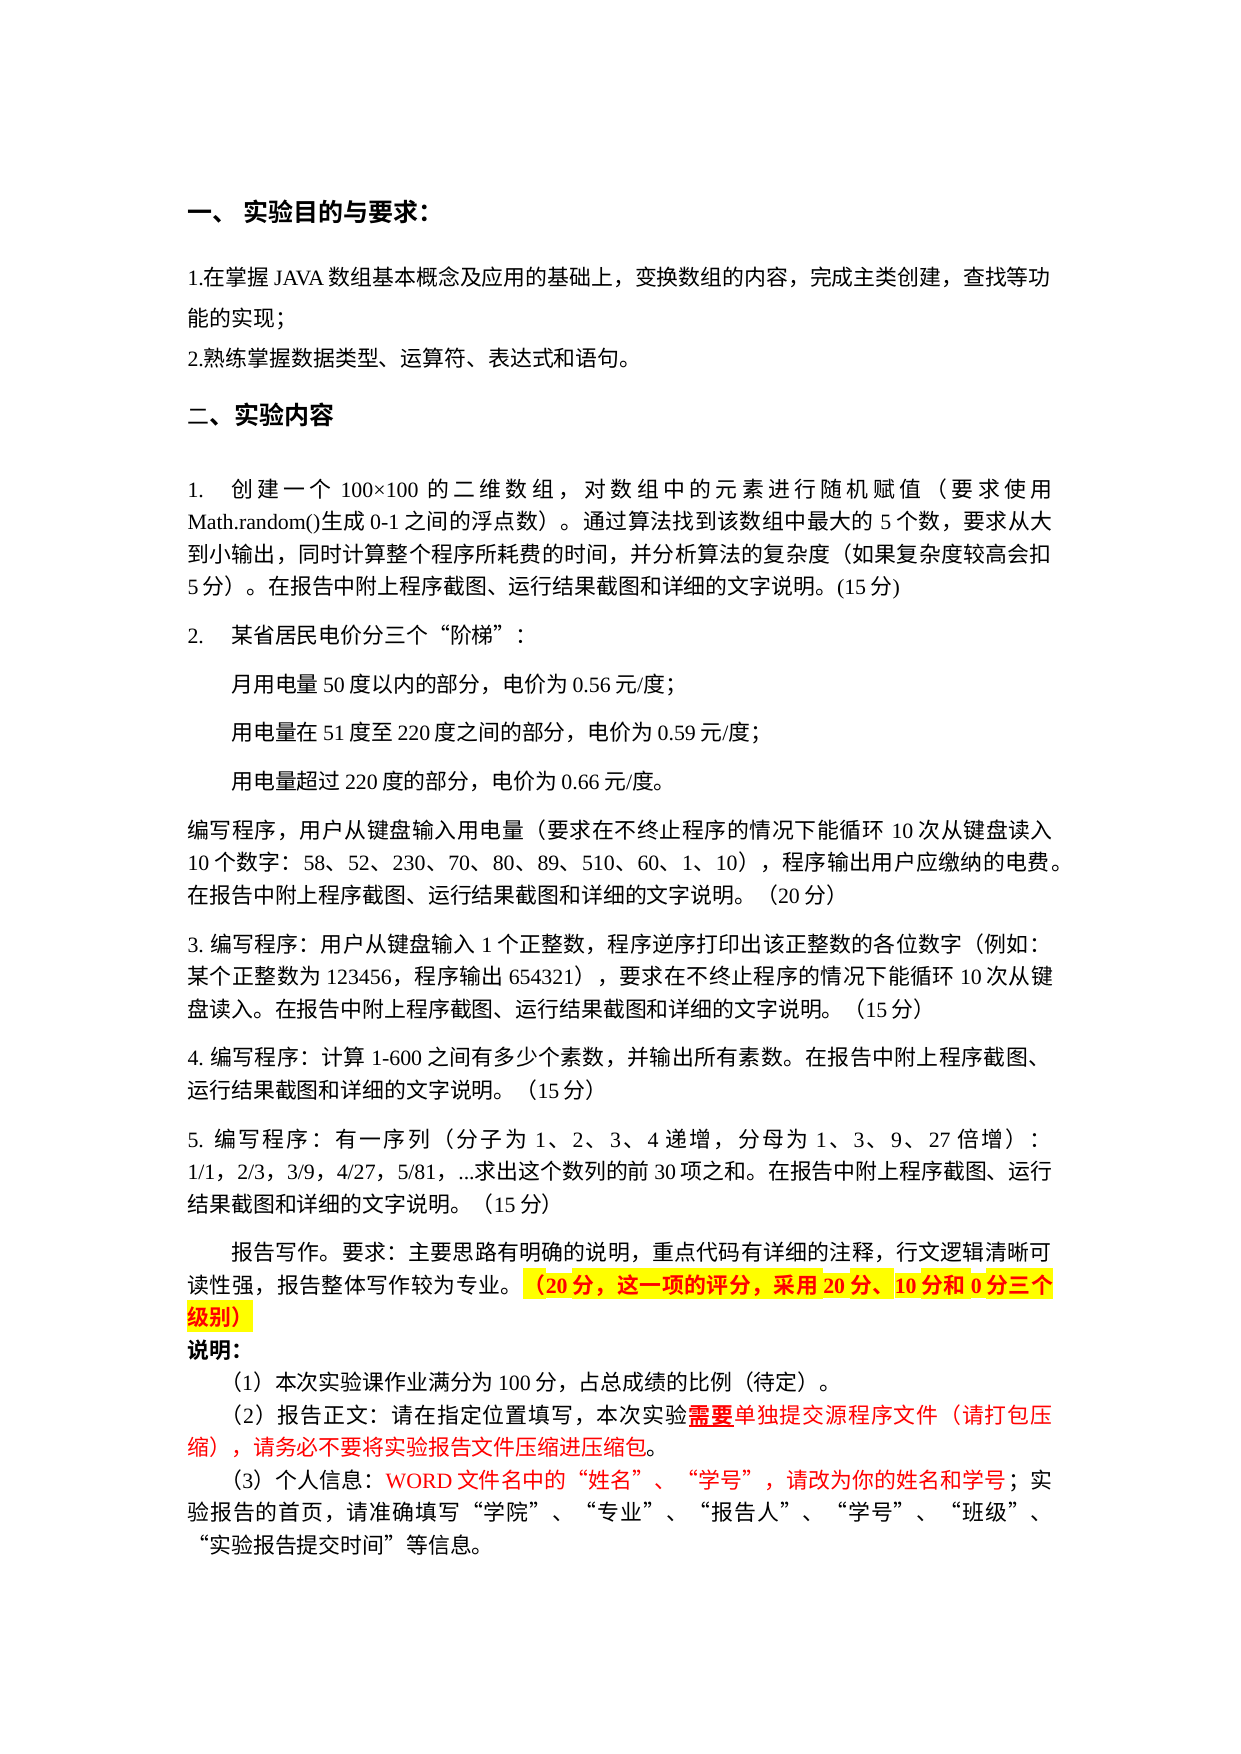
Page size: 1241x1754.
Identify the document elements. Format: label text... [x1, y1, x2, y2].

text 5. 编写程序：有一序列（分子为1、2、3、4递增，分母为1、3、9、27倍增）：1/1，2/3，3/9，4/27，5/81，...求出这个数列的前30项之和。在报告中附上程序截图、运行结果截图和详细的文字说明。（15分） [187, 1121, 1053, 1219]
text （1）本次实验课作业满分为100分，占总成绩的比例（待定）。 [187, 1365, 1053, 1397]
text 报告写作。要求：主要思路有明确的说明，重点代码有详细的注释，行文逻辑清晰可读性强，报告整体写作较为专业。（20分，这一项的评分，采用20分、10分和0分三个级别） [187, 1235, 1053, 1332]
text 1. 创建一个100×100的二维数组，对数组中的元素进行随机赋值（要求使用Math.random()生成0-1之间的浮点数）。通过算法找到该数组中最大的5个数，要求从大到小输出，同时计算整个程序所耗费的时间，并分析算法的复杂度（如果复杂度较高会扣5分）。在报告中附上程序截图、运行结果截图和详细的文字说明。(15分) [187, 471, 1053, 601]
text （3）个人信息：WORD文件名中的“姓名”、“学号”，请改为你的姓名和学号；实验报告的首页，请准确填写“学院”、“专业”、“报告人”、“学号”、“班级”、“实验报告提交时间”等信息。 [187, 1462, 1053, 1560]
text 2. 某省居民电价分三个“阶梯”： [187, 617, 1053, 650]
text 说明： [187, 1332, 1053, 1365]
text 1.在掌握JAVA数组基本概念及应用的基础上，变换数组的内容，完成主类创建，查找等功能的实现； [187, 259, 1053, 333]
text 3. 编写程序：用户从键盘输入1个正整数，程序逆序打印出该正整数的各位数字（例如：某个正整数为123456，程序输出654321），要求在不终止程序的情况下能循环10次从键盘读入。在报告中附上程序截图、运行结果截图和详细的文字说明。（15分） [187, 926, 1053, 1024]
text 4. 编写程序：计算1-600之间有多少个素数，并输出所有素数。在报告中附上程序截图、运行结果截图和详细的文字说明。（15分） [187, 1040, 1053, 1105]
text 一、 实验目的与要求： [187, 178, 1053, 243]
text 用电量超过220度的部分，电价为0.66元/度。 [187, 764, 1053, 796]
text 月用电量50度以内的部分，电价为0.56元/度； [187, 666, 1053, 699]
text （2）报告正文：请在指定位置填写，本次实验需要单独提交源程序文件（请打包压缩），请务必不要将实验报告文件压缩进压缩包。 [187, 1397, 1053, 1462]
text 用电量在51度至220度之间的部分，电价为0.59元/度； [187, 715, 1053, 747]
text 编写程序，用户从键盘输入用电量（要求在不终止程序的情况下能循环10次从键盘读入10个数字：58、52、230、70、80、89、510、60、1、10），程序输出用户应缴纳的电费。在报告中附上程序截图、运行结果截图和详细的文字说明。（20分） [187, 812, 1053, 910]
text 二、实验内容 [187, 381, 1053, 446]
text 2.熟练掌握数据类型、运算符、表达式和语句。 [187, 341, 1053, 373]
